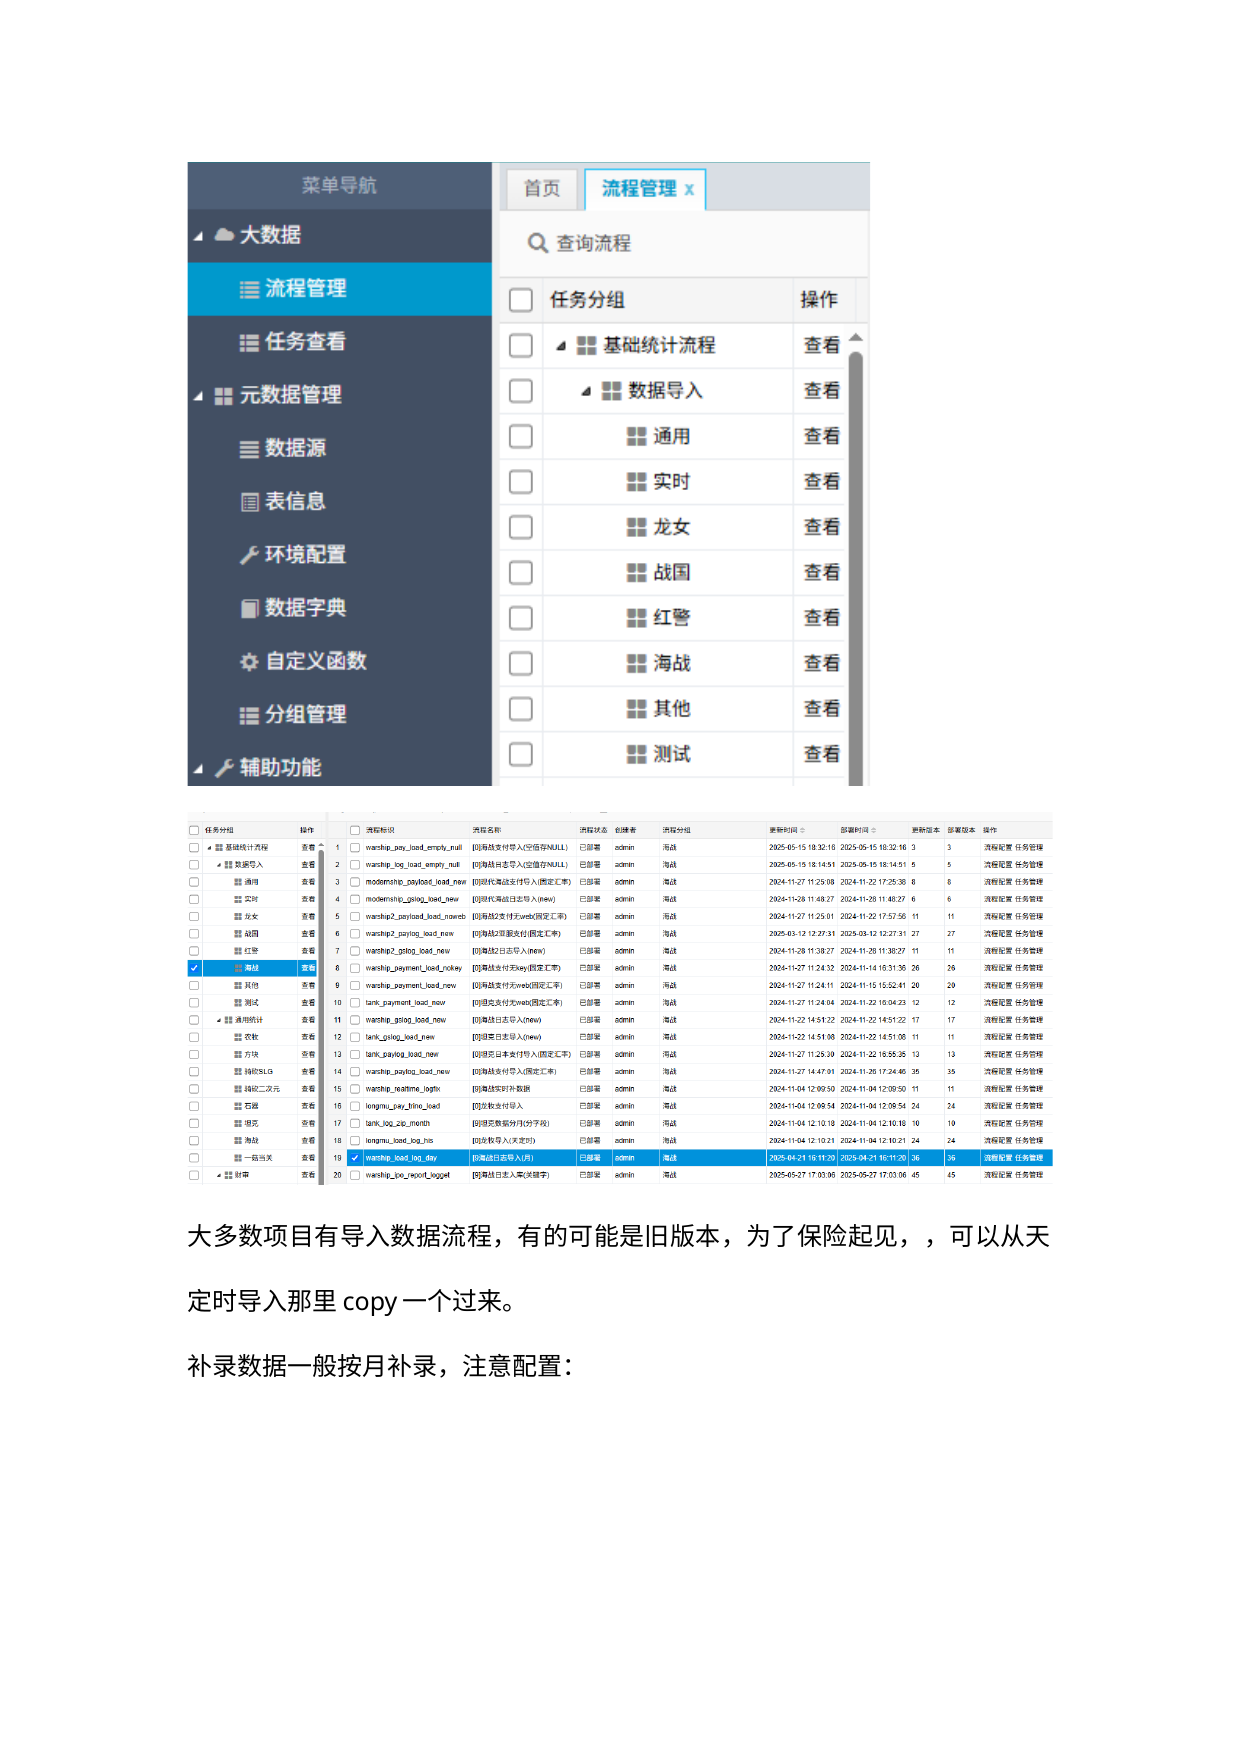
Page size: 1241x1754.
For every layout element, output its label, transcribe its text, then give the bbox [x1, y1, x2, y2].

picture [379, 1156, 389, 1161]
text 补录数据一般按月补录，注意配置： [187, 1332, 1053, 1397]
picture [308, 279, 325, 297]
picture [267, 279, 305, 297]
picture [664, 1155, 676, 1160]
picture [327, 279, 346, 297]
picture [187, 162, 871, 786]
picture [351, 1154, 359, 1162]
text 大多数项目有导入数据流程，有的可能是旧版本，为了保险起见，，可以从天定时导入那里copy一个过来。 [187, 1202, 1053, 1332]
picture [478, 1155, 494, 1160]
picture [190, 964, 198, 972]
picture [187, 812, 1053, 1185]
picture [240, 282, 260, 298]
picture [1030, 1155, 1042, 1160]
picture [988, 1155, 1002, 1160]
